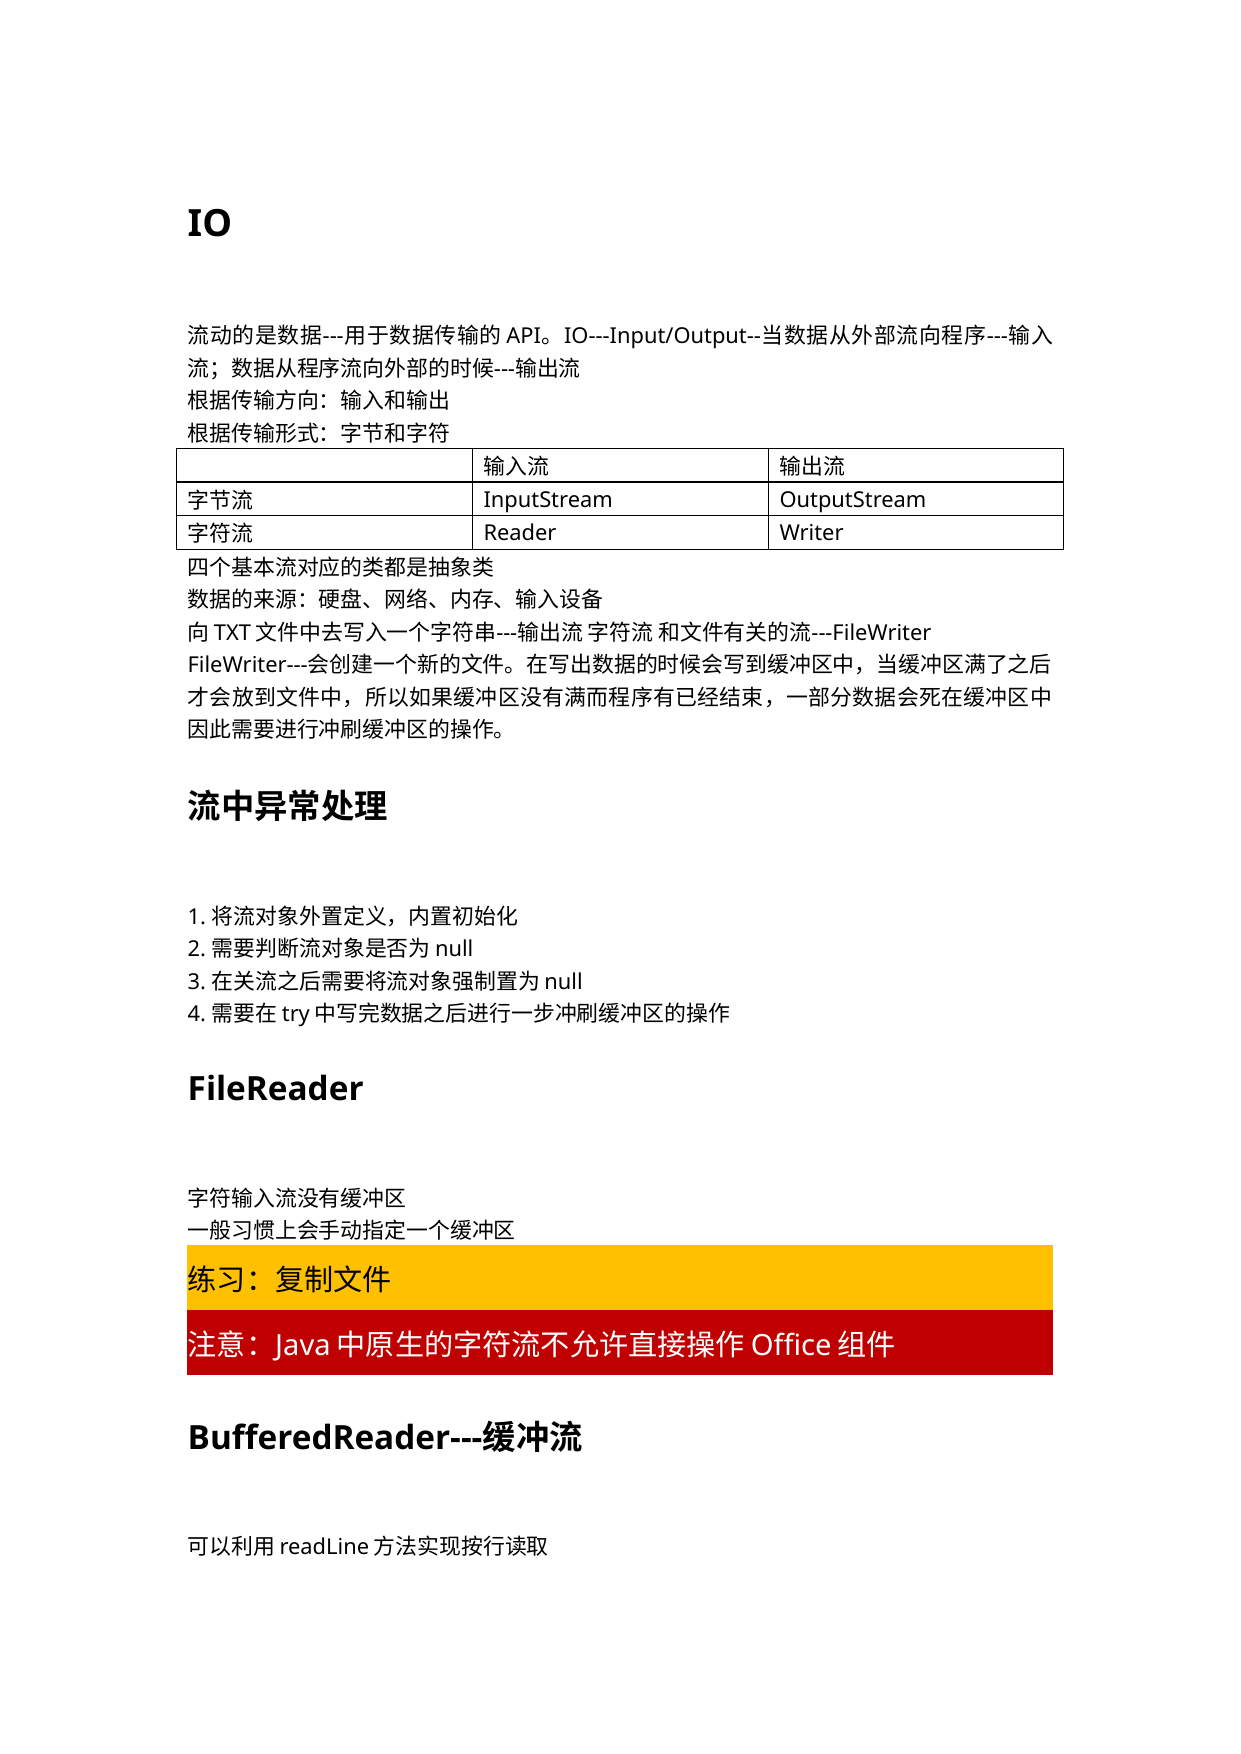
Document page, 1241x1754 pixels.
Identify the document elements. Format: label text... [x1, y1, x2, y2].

table_cell 字节流 [177, 483, 472, 515]
text 1. 将流对象外置定义，内置初始化 [187, 898, 1053, 931]
text 根据传输形式：字节和字符 [187, 415, 1053, 448]
subtitle FileReader [187, 1055, 1053, 1120]
table_cell Reader [473, 516, 768, 548]
text 可以利用readLine方法实现按行读取 [187, 1529, 1053, 1562]
text 根据传输方向：输入和输出 [187, 383, 1053, 415]
text 注意：Java中原生的字符流不允许直接操作Office组件 [187, 1310, 1053, 1375]
text 四个基本流对应的类都是抽象类 [187, 550, 1053, 582]
text 练习：复制文件 [187, 1245, 1053, 1310]
text 流动的是数据---用于数据传输的API。IO---Input/Output--当数据从外部流向程序---输入流；数据从程序流向外部的时候---输出流 [187, 318, 1053, 383]
table_header [177, 449, 472, 481]
text 3. 在关流之后需要将流对象强制置为null [187, 963, 1053, 996]
text 4. 需要在try中写完数据之后进行一步冲刷缓冲区的操作 [187, 996, 1053, 1028]
table_header 输入流 [473, 449, 768, 481]
table_cell InputStream [473, 483, 768, 515]
table_cell Writer [769, 516, 1063, 548]
text 一般习惯上会手动指定一个缓冲区 [187, 1213, 1053, 1245]
text FileWriter---会创建一个新的文件。在写出数据的时候会写到缓冲区中，当缓冲区满了之后才会放到文件中，所以如果缓冲区没有满而程序有已经结束，一部分数据会死在缓冲区中，因此需要进行冲刷缓冲区的操作。 [187, 647, 1053, 744]
text 数据的来源：硬盘、网络、内存、输入设备 [187, 582, 1053, 614]
table_header 输出流 [769, 449, 1063, 481]
subtitle BufferedReader---缓冲流 [187, 1402, 1053, 1467]
subtitle 流中异常处理 [187, 772, 1053, 837]
subtitle IO [187, 189, 1053, 254]
table_cell 字符流 [177, 516, 472, 548]
table_cell OutputStream [769, 483, 1063, 515]
text 2. 需要判断流对象是否为null [187, 931, 1053, 963]
text 向TXT文件中去写入一个字符串---输出流 字符流 和文件有关的流---FileWriter [187, 614, 1053, 647]
text 字符输入流没有缓冲区 [187, 1180, 1053, 1213]
